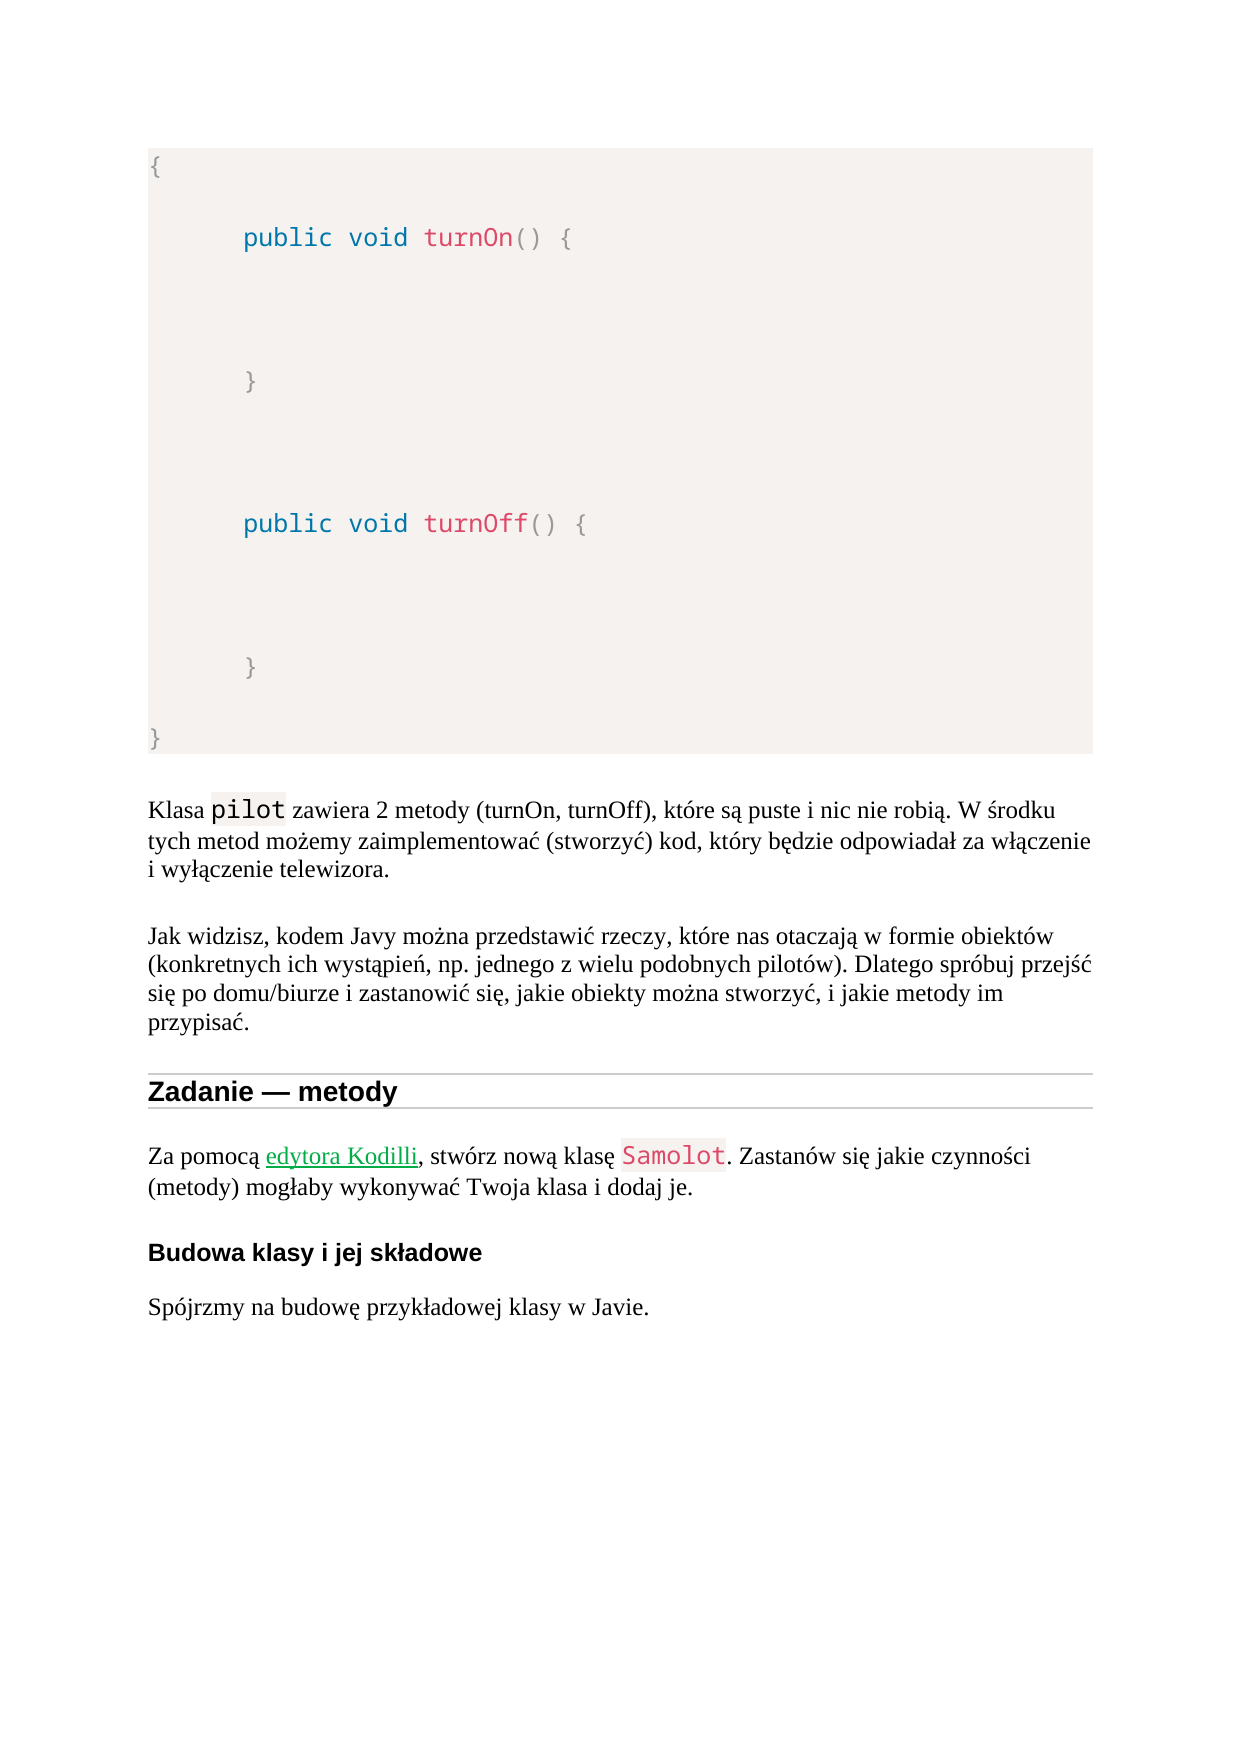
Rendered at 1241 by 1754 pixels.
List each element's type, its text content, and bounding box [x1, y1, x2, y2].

text public void turnOn() { [148, 219, 1093, 253]
text } [148, 362, 1093, 396]
text Spójrzmy na budowę przykładowej klasy w Javie. [148, 1292, 1093, 1321]
text Jak widzisz, kodem Javy można przedstawić rzeczy, które nas otaczają w formie obiektów (konkretnych ich wystąpień, np. jednego z wielu podobnych pilotów). Dlatego spróbuj przejść się po domu/biurze i zastanowić się, jakie obiekty można stworzyć, i jakie metody im przypisać. [148, 921, 1093, 1036]
text Za pomocą edytora Kodilli, stwórz nową klasę Samolot. Zastanów się jakie czynności (metody) mogłaby wykonywać Twoja klasa i dodaj je. [148, 1138, 1093, 1201]
text } [148, 648, 1093, 683]
text Klasa pilot zawiera 2 metody (turnOn, turnOff), które są puste i nic nie robią. W środku tych metod możemy zaimplementować (stworzyć) kod, który będzie odpowiadał za włączenie i wyłączenie telewizora. [148, 792, 1093, 883]
text { [148, 148, 1093, 182]
text } [148, 720, 1093, 754]
text Zadanie — metody [148, 1075, 1093, 1107]
text public void turnOff() { [148, 505, 1093, 539]
text Budowa klasy i jej składowe [148, 1238, 1093, 1267]
